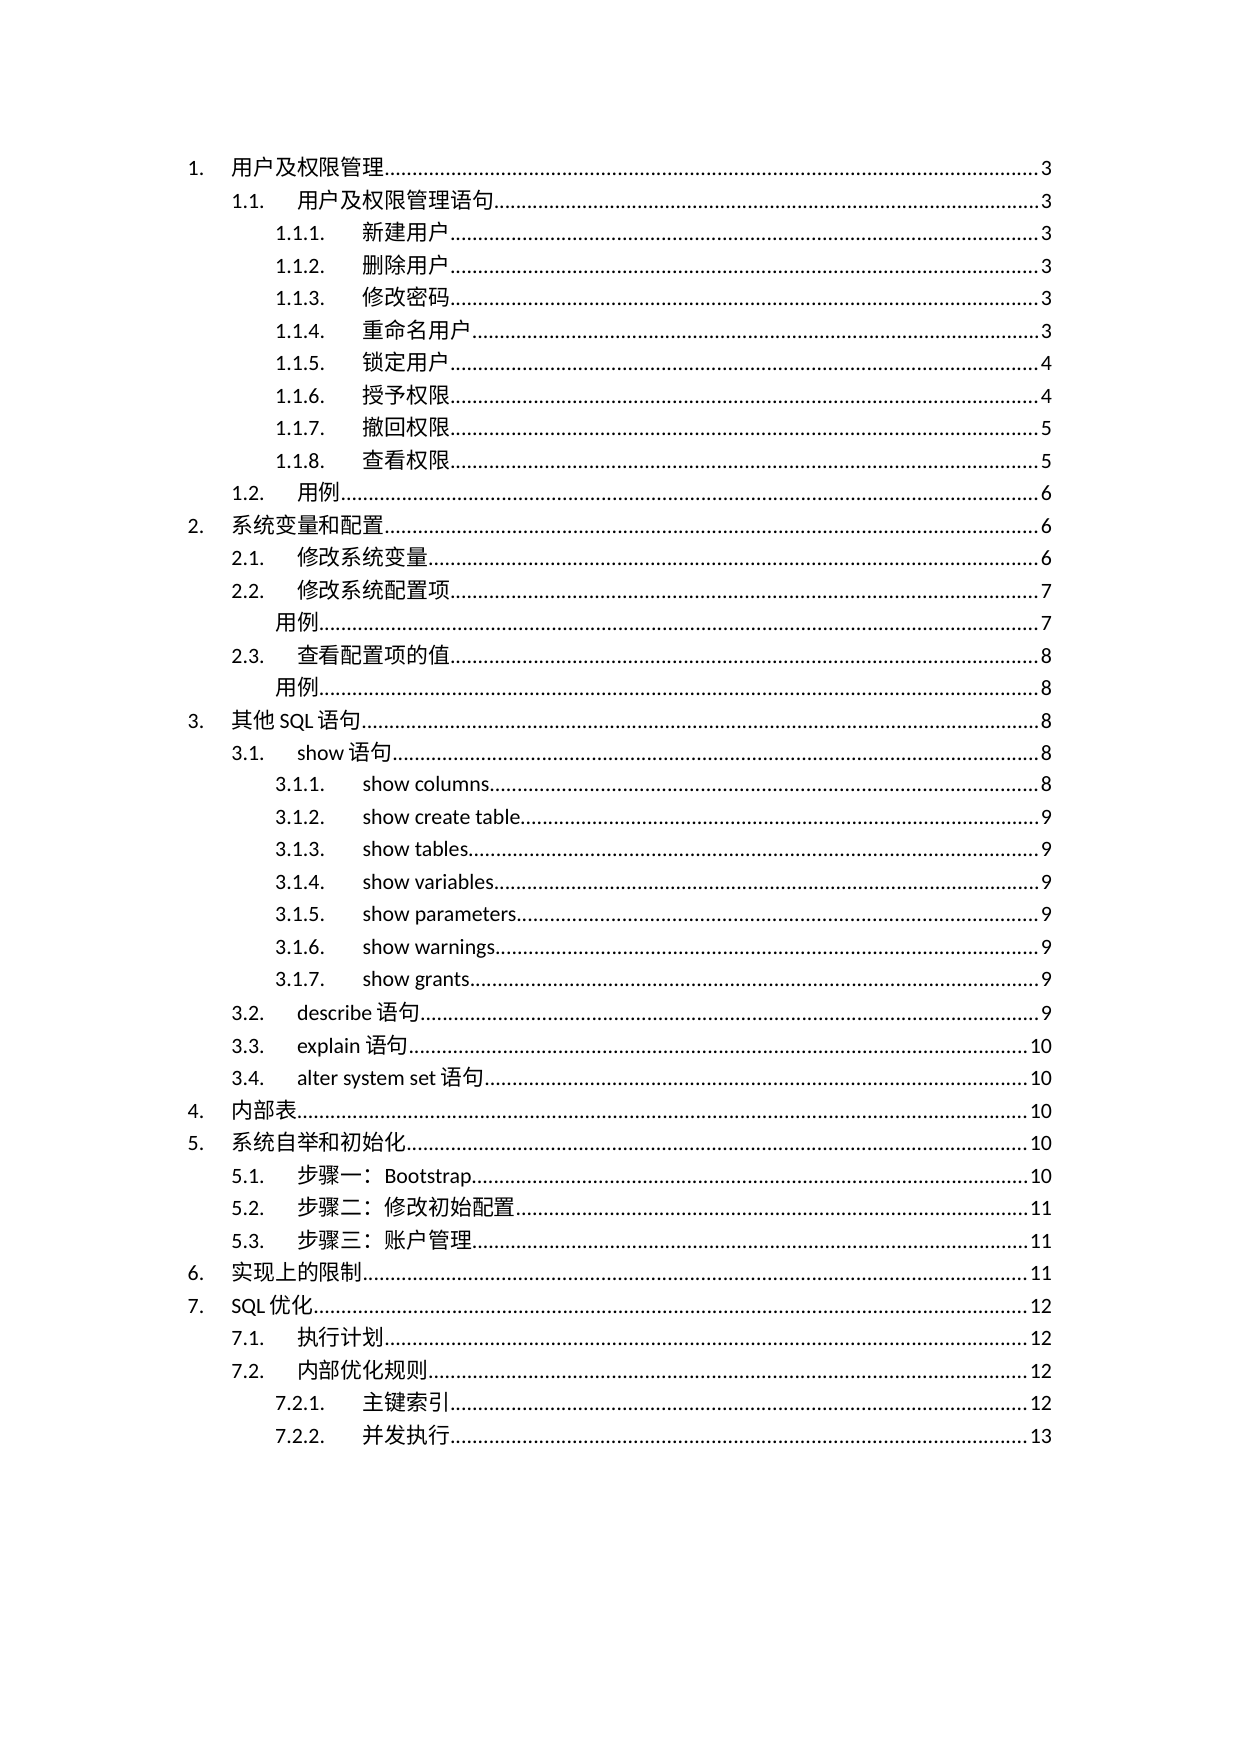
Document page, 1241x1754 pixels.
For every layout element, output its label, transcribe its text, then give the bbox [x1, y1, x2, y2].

text 3.1.3. show tables 9 [275, 832, 1053, 865]
text 3.1.7. show grants 9 [275, 962, 1053, 995]
text 3.4. alter system set语句 10 [231, 1060, 1053, 1092]
text 1.1.8. 查看权限 5 [275, 442, 1053, 475]
text 1.1.5. 锁定用户 4 [275, 345, 1053, 377]
text 7.2.2. 并发执行 13 [275, 1417, 1053, 1450]
text 7.2.1. 主键索引 12 [275, 1385, 1053, 1417]
text 7. SQL优化 12 [187, 1287, 1053, 1320]
text 3. 其他SQL语句 8 [187, 702, 1053, 735]
text 1.1.6. 授予权限 4 [275, 377, 1053, 410]
text 3.2. describe语句 9 [231, 995, 1053, 1027]
text 5. 系统自举和初始化 10 [187, 1125, 1053, 1157]
text 1.1. 用户及权限管理语句 3 [231, 182, 1053, 215]
text 3.3. explain语句 10 [231, 1027, 1053, 1060]
text 1. 用户及权限管理 3 [187, 150, 1053, 182]
text 5.2. 步骤二：修改初始配置 11 [231, 1190, 1053, 1222]
text 2. 系统变量和配置 6 [187, 507, 1053, 540]
text 3.1.1. show columns 8 [275, 767, 1053, 800]
text 1.2. 用例 6 [231, 475, 1053, 507]
text 6. 实现上的限制 11 [187, 1255, 1053, 1287]
text 2.2. 修改系统配置项 7 [231, 572, 1053, 605]
text 用例 8 [275, 670, 1053, 702]
text 1.1.1. 新建用户 3 [275, 215, 1053, 247]
text 4. 内部表 10 [187, 1092, 1053, 1125]
text 1.1.3. 修改密码 3 [275, 280, 1053, 312]
text 3.1.5. show parameters 9 [275, 897, 1053, 930]
text 2.3. 查看配置项的值 8 [231, 637, 1053, 670]
text 3.1.6. show warnings 9 [275, 930, 1053, 962]
text 1.1.4. 重命名用户 3 [275, 312, 1053, 345]
text 3.1.2. show create table 9 [275, 800, 1053, 832]
text 5.1. 步骤一：Bootstrap 10 [231, 1157, 1053, 1190]
text 5.3. 步骤三：账户管理 11 [231, 1222, 1053, 1255]
text 用例 7 [275, 605, 1053, 637]
text 3.1.4. show variables 9 [275, 865, 1053, 897]
text 1.1.7. 撤回权限 5 [275, 410, 1053, 442]
text 7.2. 内部优化规则 12 [231, 1352, 1053, 1385]
text 2.1. 修改系统变量 6 [231, 540, 1053, 572]
text 3.1. show语句 8 [231, 735, 1053, 767]
text 7.1. 执行计划 12 [231, 1320, 1053, 1352]
text 1.1.2. 删除用户 3 [275, 247, 1053, 280]
